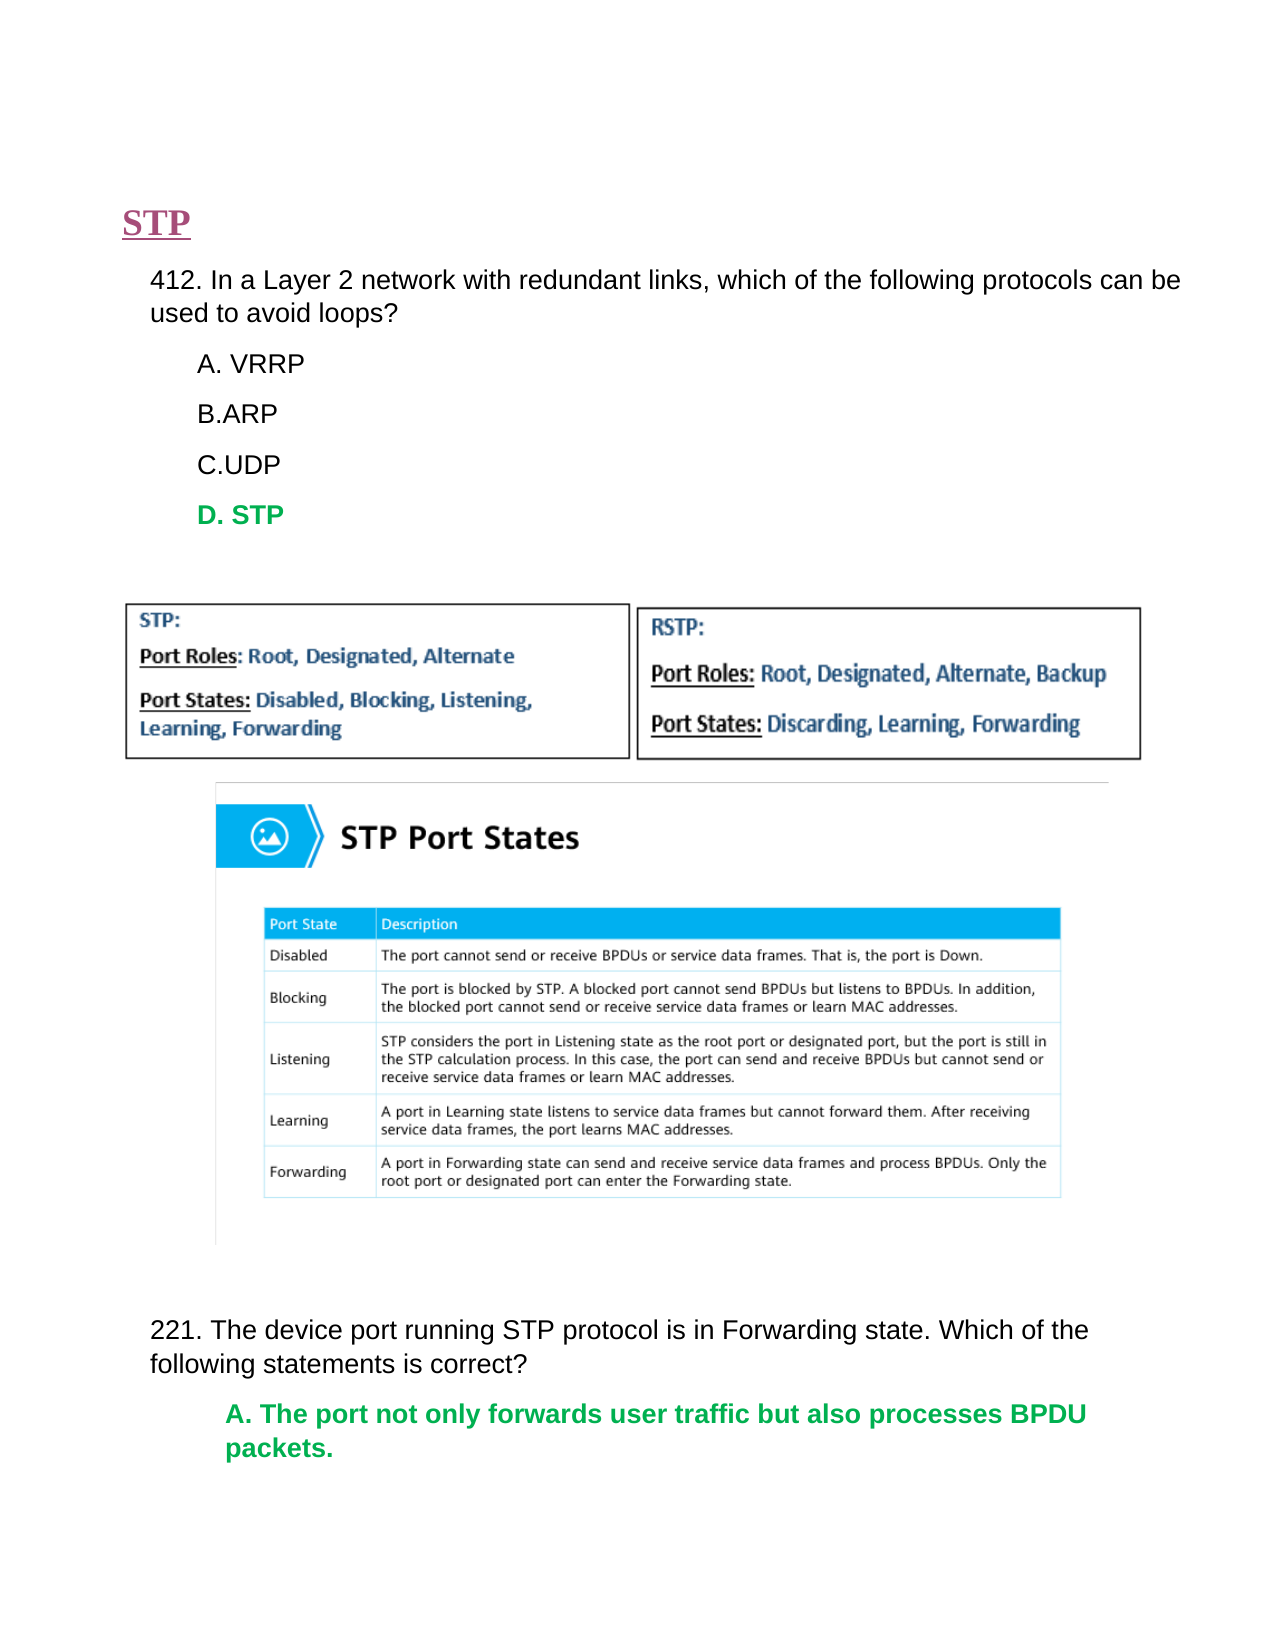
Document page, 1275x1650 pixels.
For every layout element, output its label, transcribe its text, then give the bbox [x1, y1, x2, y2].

picture [121, 600, 1146, 764]
text A. The port not only forwards user traffic but also processes BPDU packets. [225, 1398, 1200, 1463]
text STP [122, 200, 1200, 243]
text B.ARP [197, 398, 1200, 429]
picture [215, 782, 1109, 1245]
text C.UDP [197, 449, 1200, 480]
text A. VRRP [197, 348, 1200, 379]
text 221. The device port running STP protocol is in Forwarding state. Which of the following statements is correct? [150, 1314, 1200, 1379]
text D. STP [197, 499, 1200, 530]
text 412. In a Layer 2 network with redundant links, which of the following protocols can be used to avoid loops? [150, 264, 1200, 329]
